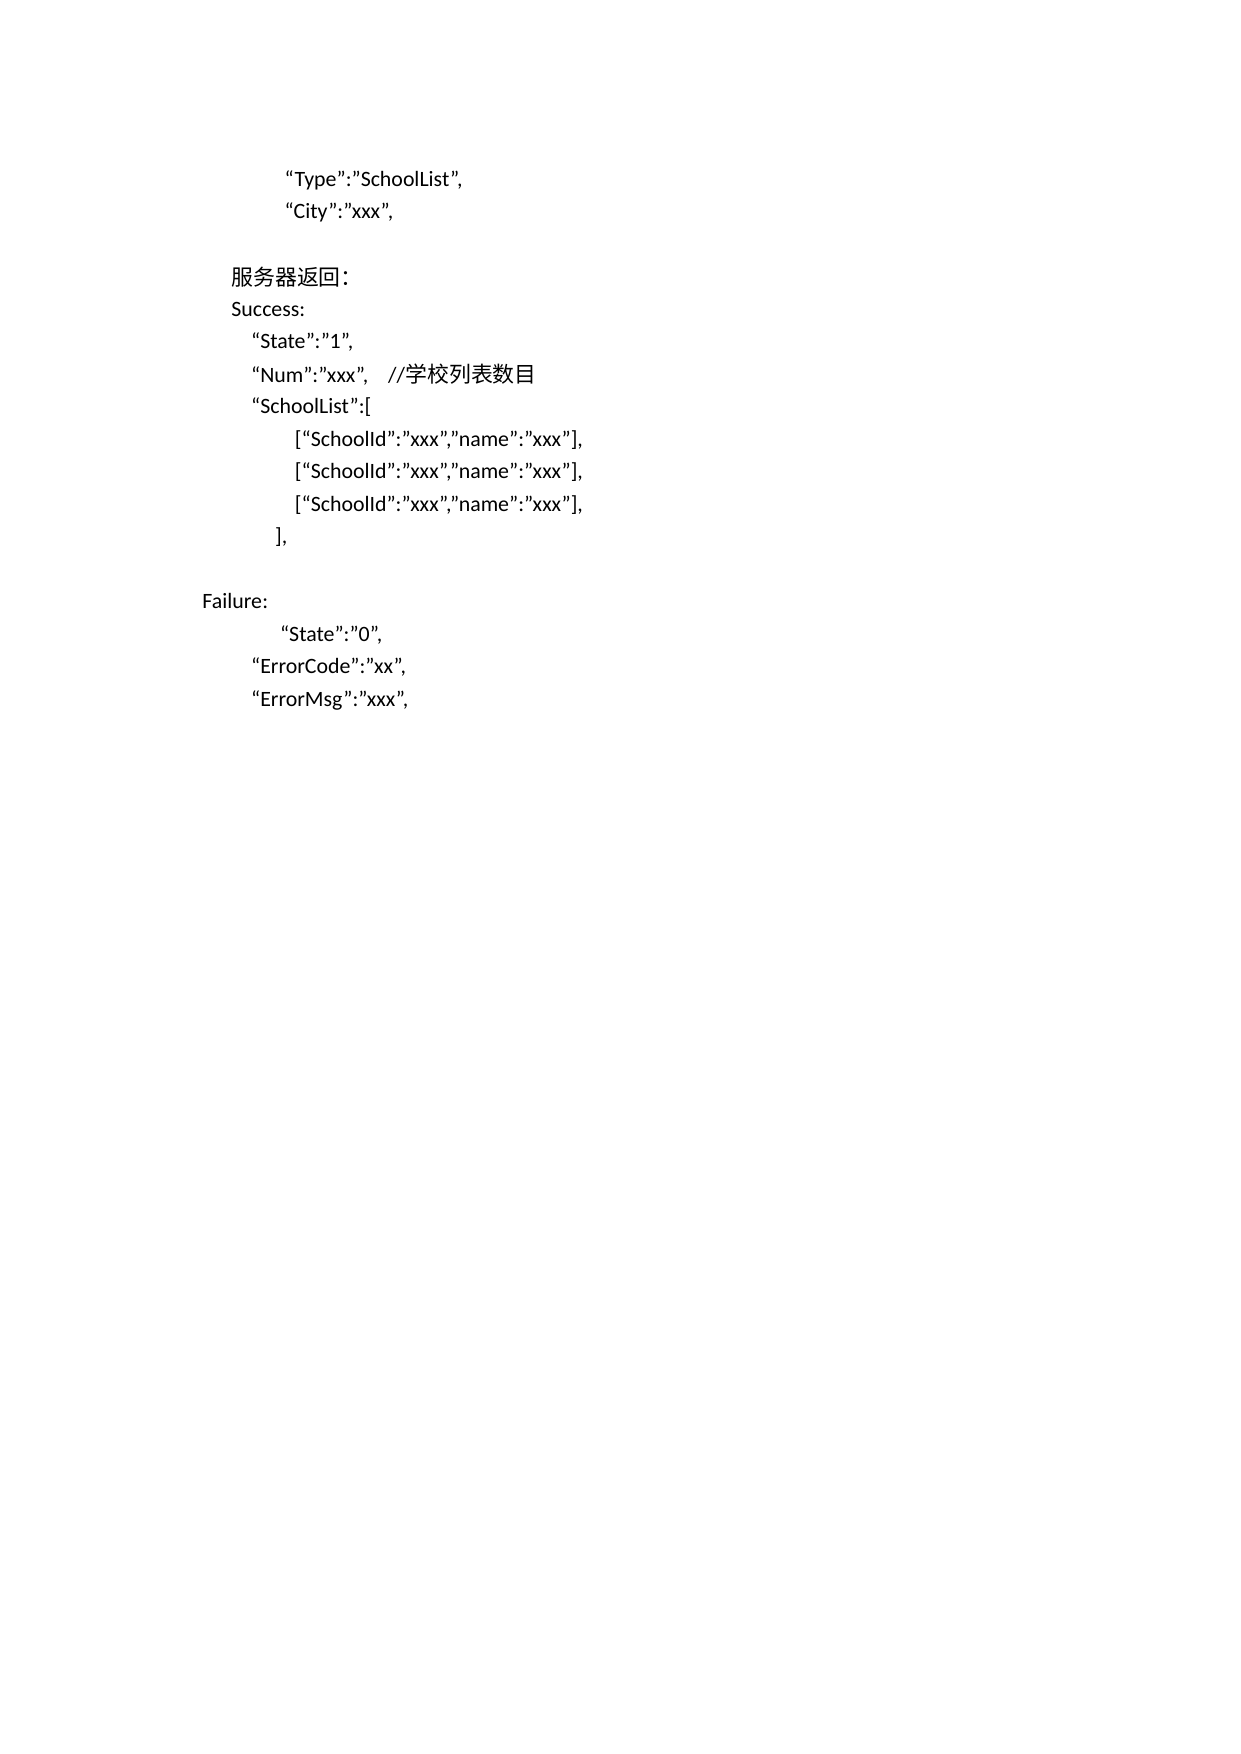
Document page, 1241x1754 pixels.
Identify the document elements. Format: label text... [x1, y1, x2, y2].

text [“SchoolId”:”xxx”,”name”:”xxx”], [187, 454, 1053, 487]
text Success: [187, 292, 1053, 324]
text “SchoolList”:[ [187, 389, 1053, 422]
text “ErrorMsg”:”xxx”, [187, 682, 1053, 714]
text “Type”:”SchoolList”, [241, 162, 1053, 194]
text ], [187, 519, 1053, 552]
text “State”:”1”, [187, 324, 1053, 357]
text “City”:”xxx”, [241, 194, 1053, 227]
text [“SchoolId”:”xxx”,”name”:”xxx”], [187, 422, 1053, 454]
text [“SchoolId”:”xxx”,”name”:”xxx”], [187, 487, 1053, 519]
text “State”:”0”, [187, 617, 1053, 649]
text “Num”:”xxx”, //学校列表数目 [187, 357, 1053, 389]
text 服务器返回： [187, 259, 1053, 292]
text Failure: [187, 584, 1053, 617]
text “ErrorCode”:”xx”, [187, 649, 1053, 682]
